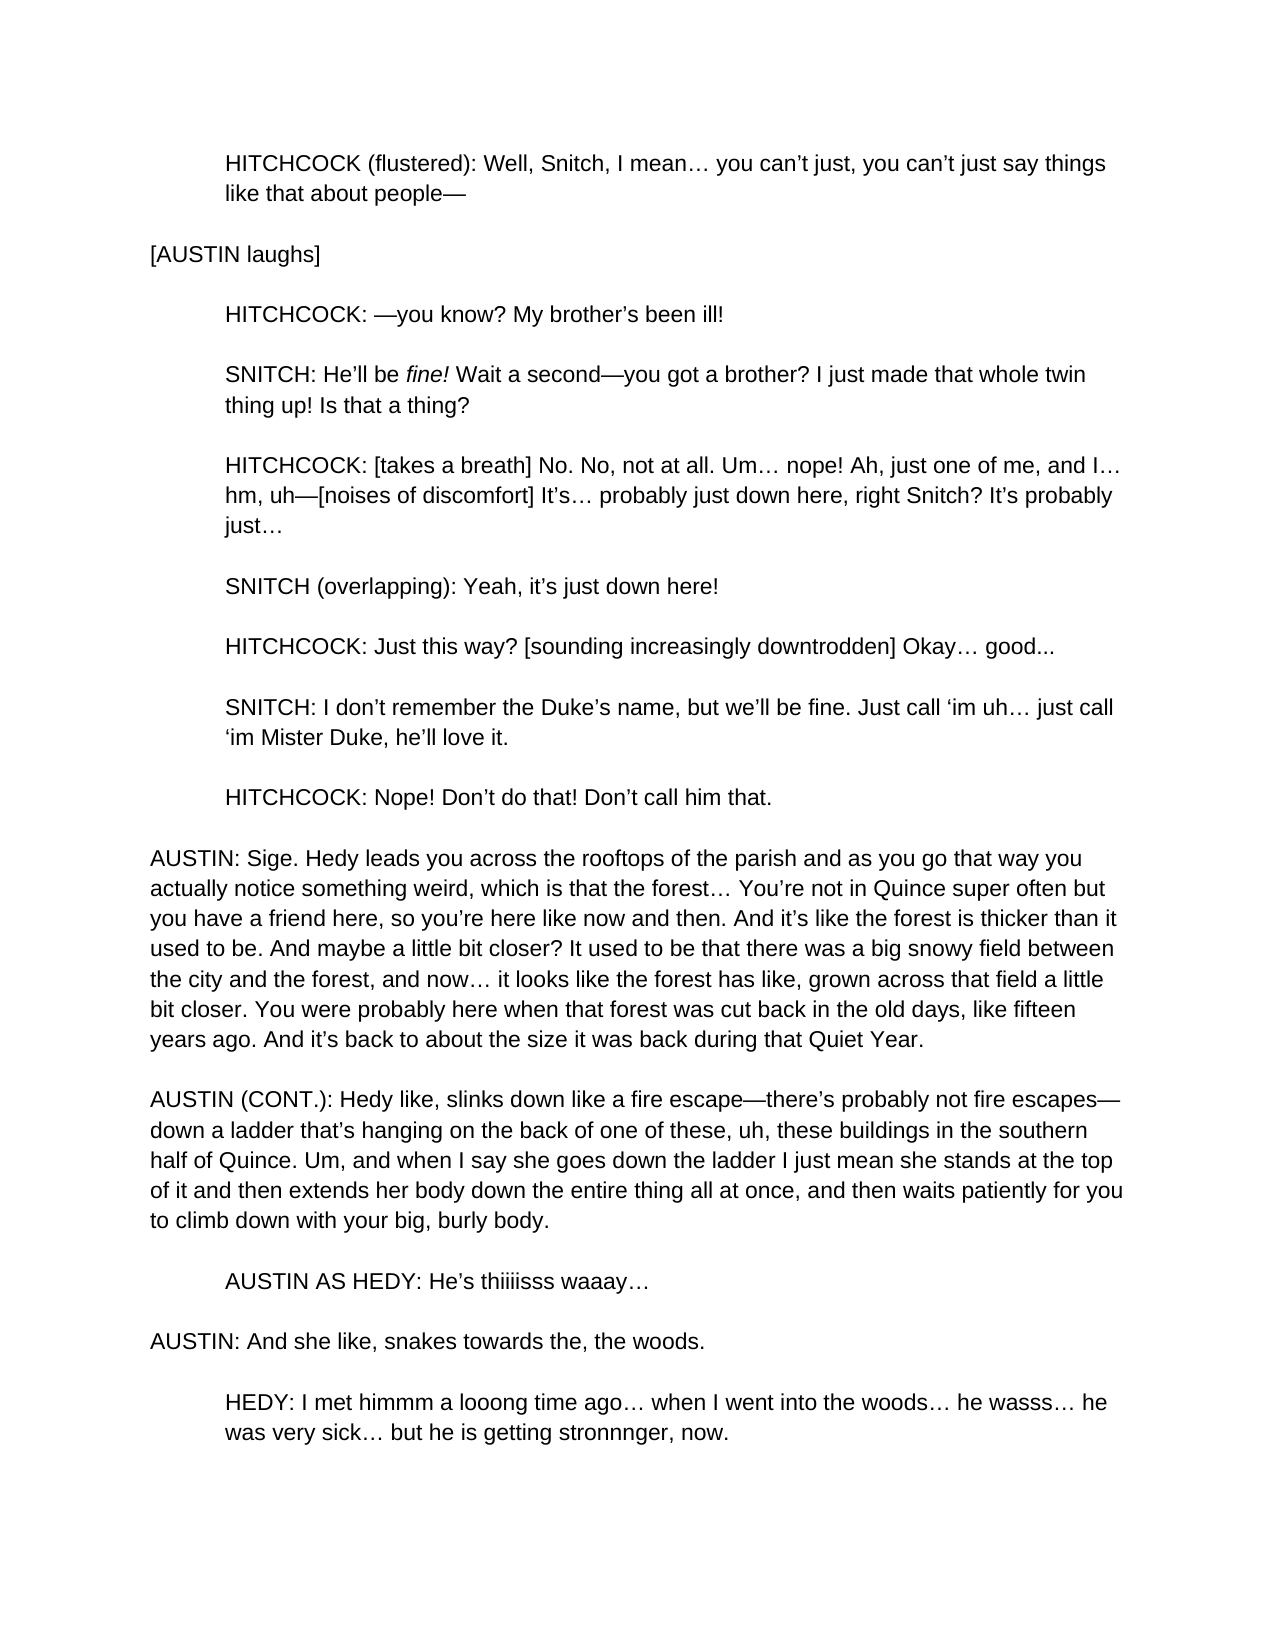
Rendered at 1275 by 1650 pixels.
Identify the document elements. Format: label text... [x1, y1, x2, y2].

text AUSTIN: Sige. Hedy leads you across the rooftops of the parish and as you go that way you actually notice something weird, which is that the forest… You’re not in Quince super often but you have a friend here, so you’re here like now and then. And it’s like the forest is thicker than it used to be. And maybe a little bit closer? It used to be that there was a big snowy field between the city and the forest, and now… it looks like the forest has like, grown across that field a little bit closer. You were probably here when that forest was cut back in the old days, like fifteen years ago. And it’s back to about the size it was back during that Quiet Year. [150, 845, 1125, 1052]
text SNITCH: I don’t remember the Duke’s name, but we’ll be fine. Just call ‘im uh… just call ‘im Mister Duke, he’ll love it. [225, 694, 1125, 750]
text HITCHCOCK: Just this way? [sounding increasingly downtrodden] Okay… good... [150, 633, 1125, 660]
text HITCHCOCK: Nope! Don’t do that! Don’t call him that. [150, 784, 1125, 811]
text HITCHCOCK (flustered): Well, Snitch, I mean… you can’t just, you can’t just say things like that about people— [225, 150, 1125, 207]
text SNITCH: He’ll be fine! Wait a second—you got a brother? I just made that whole twin thing up! Is that a thing? [225, 361, 1125, 418]
text AUSTIN: And she like, snakes towards the, the woods. [150, 1328, 1125, 1354]
text HEDY: I met himmm a looong time ago… when I went into the woods… he wasss… he was very sick… but he is getting stronnnger, now. [225, 1388, 1125, 1445]
text HITCHCOCK: [takes a breath] No. No, not at all. Um… nope! Ah, just one of me, and I… hm, uh—[noises of discomfort] It’s… probably just down here, right Snitch? It’s probably just… [225, 452, 1125, 539]
text AUSTIN (CONT.): Hedy like, slinks down like a fire escape—there’s probably not fire escapes—down a ladder that’s hanging on the back of one of these, uh, these buildings in the southern half of Quince. Um, and when I say she goes down the ladder I just mean she stands at the top of it and then extends her body down the entire thing all at once, and then waits patiently for you to climb down with your big, burly body. [150, 1086, 1125, 1234]
text AUSTIN AS HEDY: He’s thiiiisss waaay… [150, 1268, 1125, 1294]
text SNITCH (overlapping): Yeah, it’s just down here! [150, 573, 1125, 599]
text HITCHCOCK: —you know? My brother’s been ill! [150, 301, 1125, 327]
text [AUSTIN laughs] [150, 241, 1125, 267]
